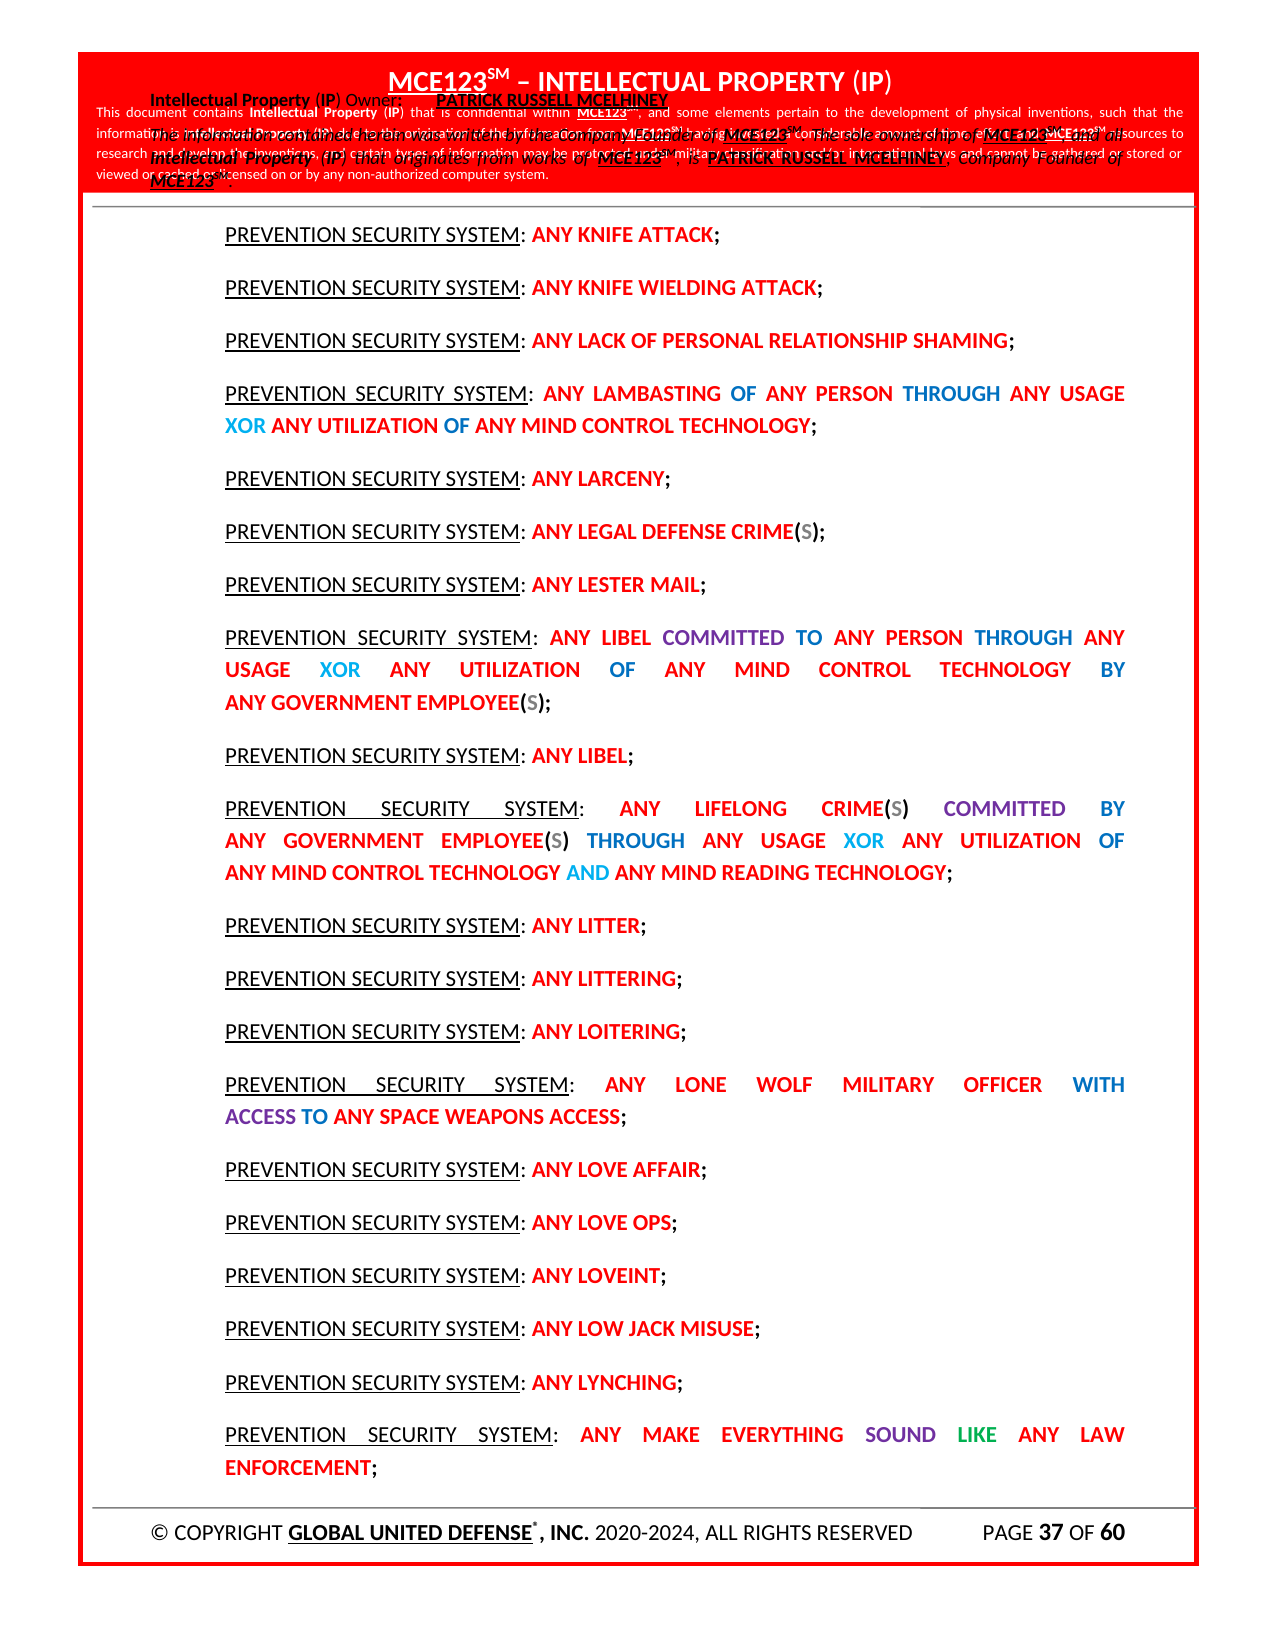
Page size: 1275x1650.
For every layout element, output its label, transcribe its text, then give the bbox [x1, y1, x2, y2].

text PREVENTION SECURITY SYSTEM: ANY LACK OF PERSONAL RELATIONSHIP SHAMING; [225, 326, 1125, 354]
text PREVENTION SECURITY SYSTEM: ANY LOVE AFFAIR; [225, 1156, 1125, 1183]
text PREVENTION SECURITY SYSTEM: ANY LITTER; [225, 911, 1125, 939]
text PREVENTION SECURITY SYSTEM: ANY LAMBASTING OF ANY PERSON THROUGH ANY USAGE XOR ANY UTILIZATION OF ANY MIND CONTROL TECHNOLOGY; [225, 379, 1125, 439]
text PREVENTION SECURITY SYSTEM: ANY KNIFE ATTACK; [225, 220, 1125, 248]
text PREVENTION SECURITY SYSTEM: ANY LIBEL COMMITTED TO ANY PERSON THROUGH ANY USAGE XOR ANY UTILIZATION OF ANY MIND CONTROL TECHNOLOGY BY ANY GOVERNMENT EMPLOYEE(S); [225, 623, 1125, 716]
text PREVENTION SECURITY SYSTEM: ANY LESTER MAIL; [225, 570, 1125, 598]
text PREVENTION SECURITY SYSTEM: ANY LOVEINT; [225, 1262, 1125, 1289]
text PREVENTION SECURITY SYSTEM: ANY LOW JACK MISUSE; [225, 1314, 1125, 1343]
text PREVENTION SECURITY SYSTEM: ANY LIFELONG CRIME(S) COMMITTED BY ANY GOVERNMENT EMPLOYEE(S) THROUGH ANY USAGE XOR ANY UTILIZATION OF ANY MIND CONTROL TECHNOLOGY AND ANY MIND READING TECHNOLOGY; [225, 794, 1125, 886]
text PREVENTION SECURITY SYSTEM: ANY LIBEL; [225, 741, 1125, 769]
text PREVENTION SECURITY SYSTEM: ANY LITTERING; [225, 964, 1125, 992]
text PREVENTION SECURITY SYSTEM: ANY LOITERING; [225, 1017, 1125, 1045]
text PREVENTION SECURITY SYSTEM: ANY LYNCHING; [225, 1368, 1125, 1396]
text PREVENTION SECURITY SYSTEM: ANY MAKE EVERYTHING SOUND LIKE ANY LAW ENFORCEMENT; [225, 1421, 1125, 1481]
text PREVENTION SECURITY SYSTEM: ANY LOVE OPS; [225, 1208, 1125, 1237]
text PREVENTION SECURITY SYSTEM: ANY KNIFE WIELDING ATTACK; [225, 273, 1125, 301]
text PREVENTION SECURITY SYSTEM: ANY LEGAL DEFENSE CRIME(S); [225, 517, 1125, 545]
text PREVENTION SECURITY SYSTEM: ANY LONE WOLF MILITARY OFFICER WITH ACCESS TO ANY SPACE WEAPONS ACCESS; [225, 1070, 1125, 1131]
text PREVENTION SECURITY SYSTEM: ANY LARCENY; [225, 464, 1125, 492]
